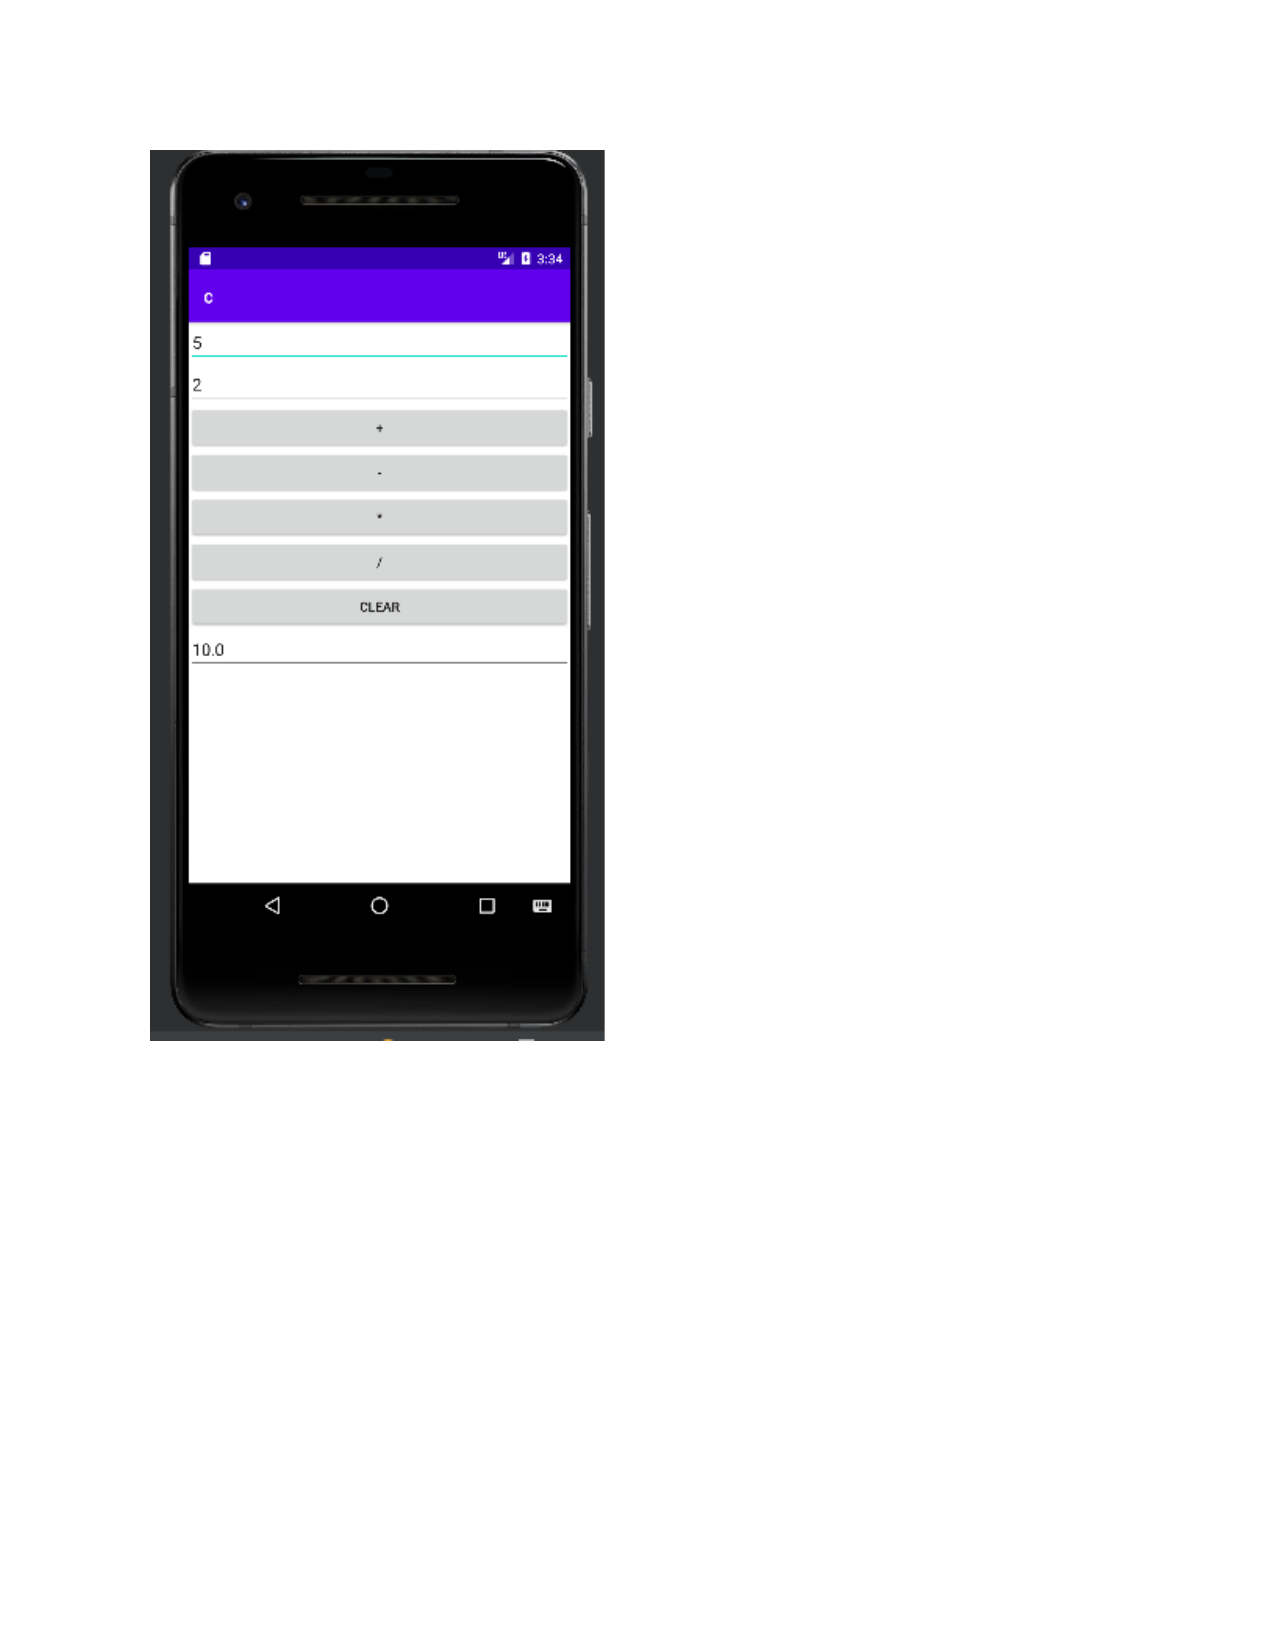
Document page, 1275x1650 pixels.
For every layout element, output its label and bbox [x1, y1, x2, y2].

picture [150, 150, 605, 1041]
